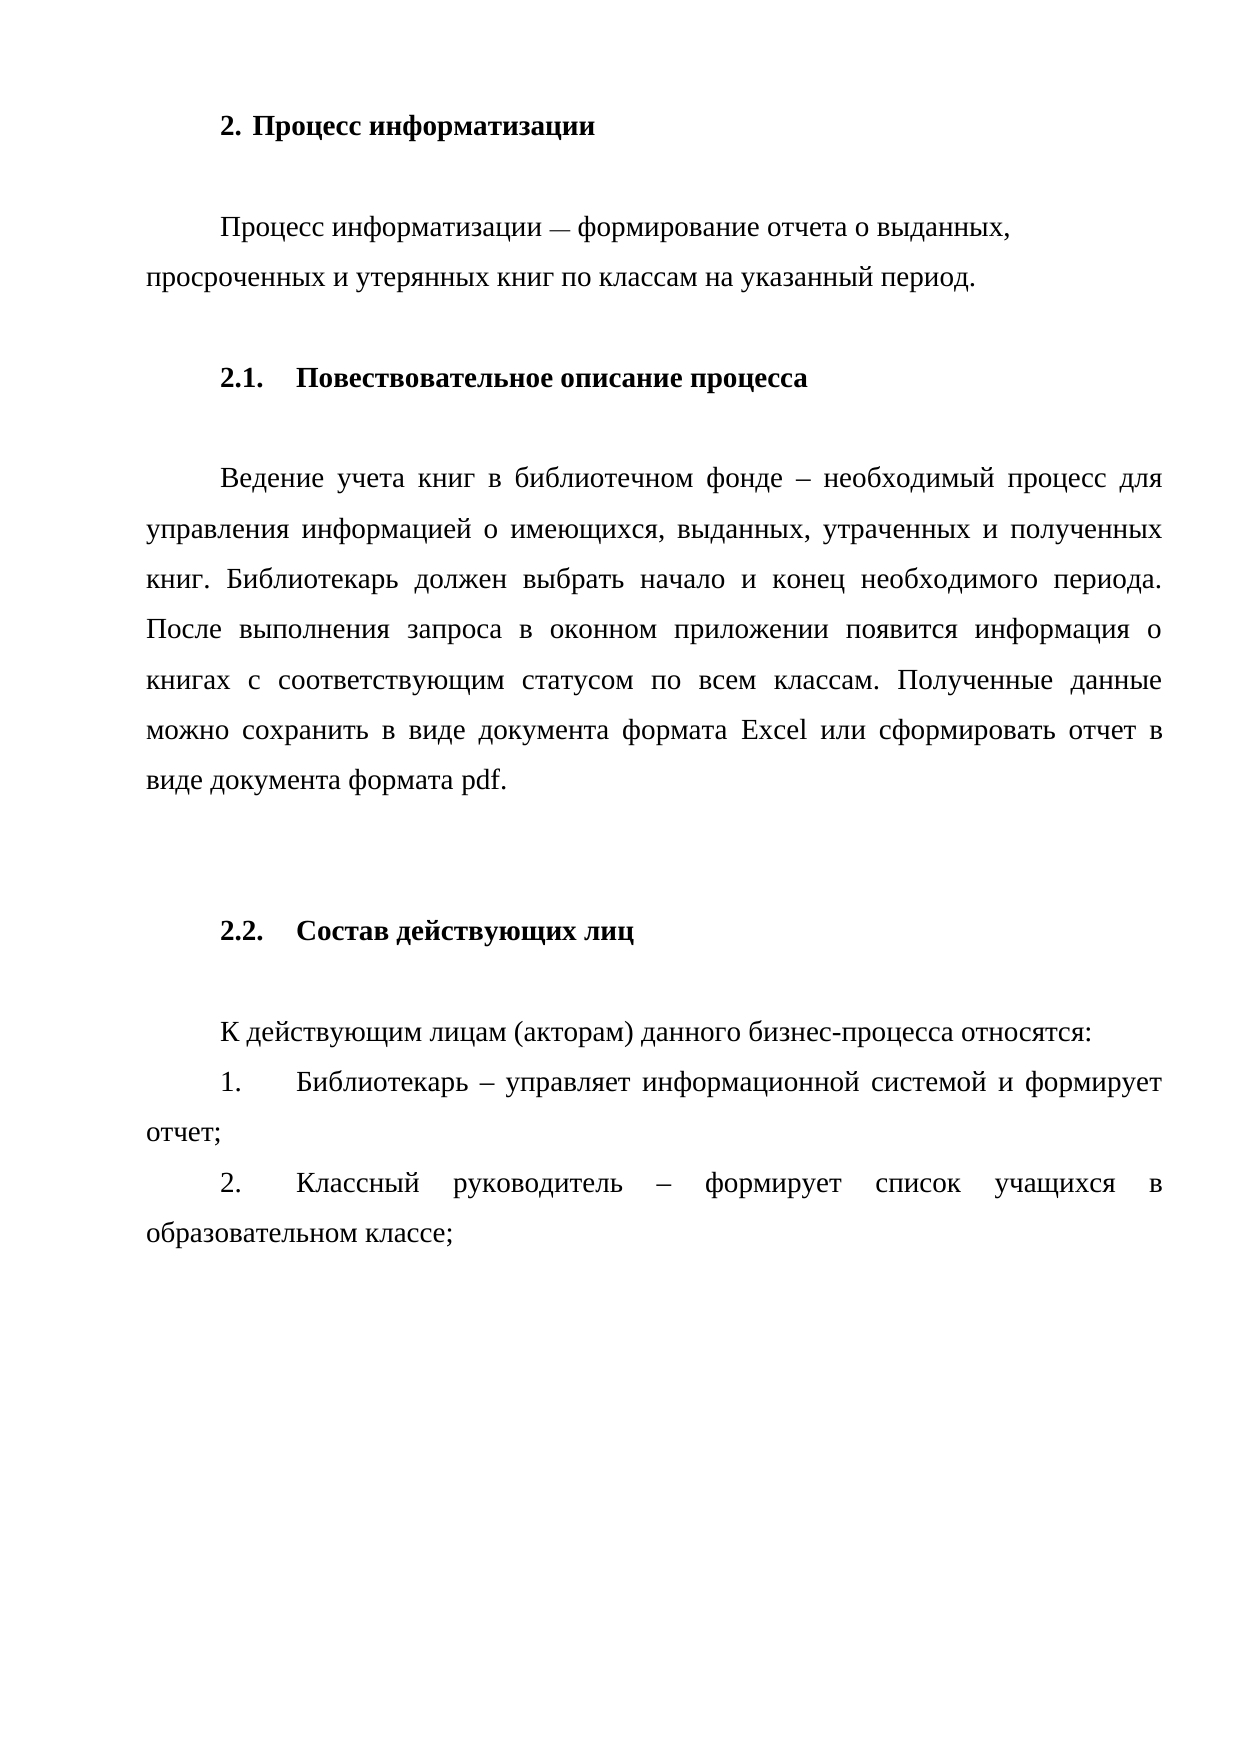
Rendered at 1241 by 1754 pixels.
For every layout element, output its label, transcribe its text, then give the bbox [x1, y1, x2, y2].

text 1. Библиотекарь – управляет информационной системой и формирует отчет; [146, 1064, 1163, 1148]
list Состав действующих лиц [146, 913, 1163, 947]
text Ведение учета книг в библиотечном фонде – необходимый процесс для управления информацией о имеющихся, выданных, утраченных и полученных книг. Библиотекарь должен выбрать начало и конец необходимого периода. После выполнения запроса в оконном приложении появится информация о книгах с соответствующим статусом по всем классам. Полученные данные можно сохранить в виде документа формата Excel или сформировать отчет в виде документа формата pdf. [146, 461, 1163, 796]
text К действующим лицам (акторам) данного бизнес-процесса отноcятся: [220, 1014, 1163, 1047]
text Процесс информатизации — формирование отчета о выданных, просроченных и утерянных книг по классам на указанный период. [146, 209, 1163, 293]
list Повествовательное описание процесса [146, 360, 1163, 393]
text 2. Классный руководитель – формирует список учащихся в образовательном классе; [146, 1165, 1163, 1249]
list Процесс информатизации [146, 108, 1163, 142]
